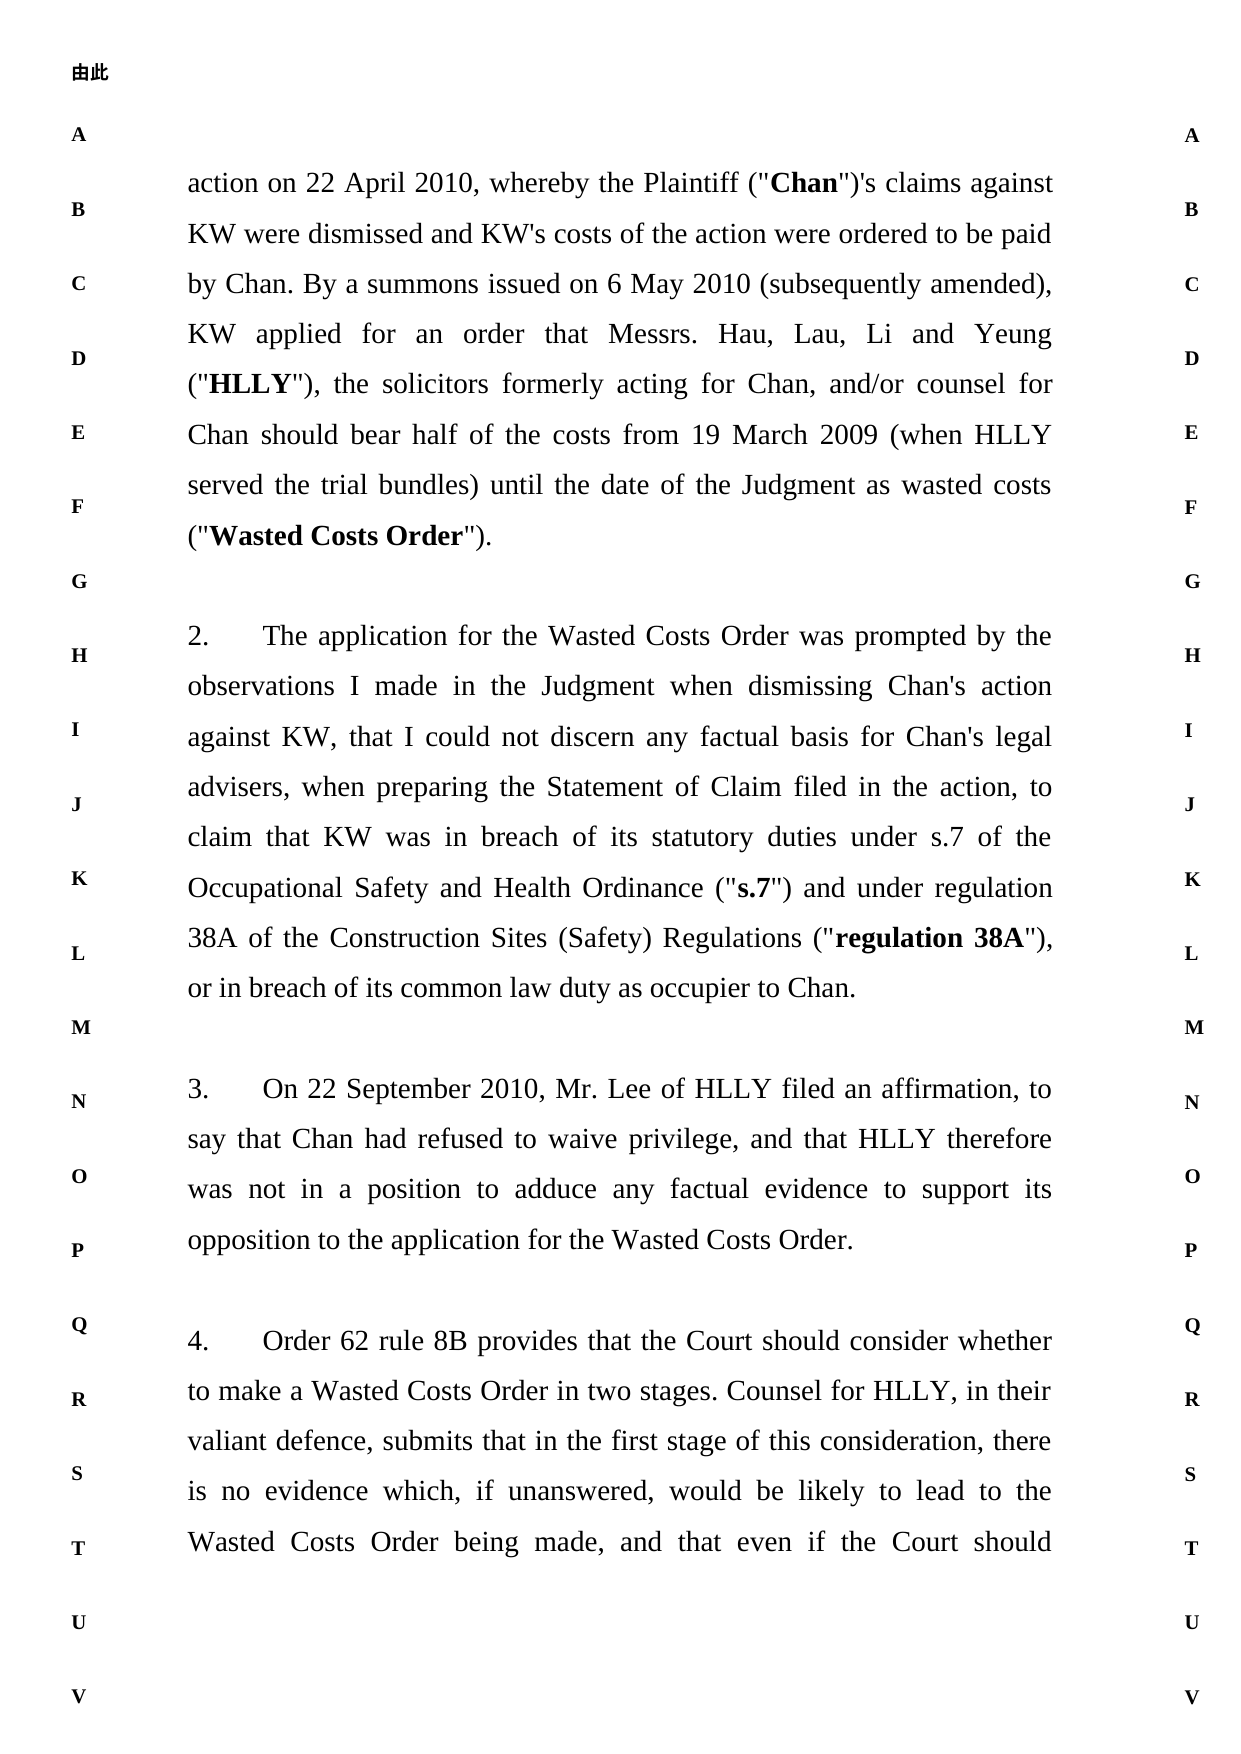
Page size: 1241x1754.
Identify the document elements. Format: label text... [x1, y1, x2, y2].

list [187, 165, 1053, 551]
list On 22 September 2010, Mr. Lee of HLLY filed an affirmation, to say that Chan had refused to waive privilege, and that HLLY therefore was not in a position to adduce any factual evidence to support its opposition to the application for the Wasted Costs Order. [187, 1071, 1053, 1256]
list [187, 1323, 1053, 1557]
list The application for the Wasted Costs Order was prompted by the observations I made in the Judgment when dismissing Chan's action against KW, that I could not discern any factual basis for Chan's legal advisers, when preparing the Statement of Claim filed in the action, to claim that KW was in breach of its statutory duties under s.7 of the Occupational Safety and Health Ordinance ("s.7") and under regulation 38A of the Construction Sites (Safety) Regulations ("regulation 38A"), or in breach of its common law duty as occupier to Chan. [187, 618, 1053, 1004]
